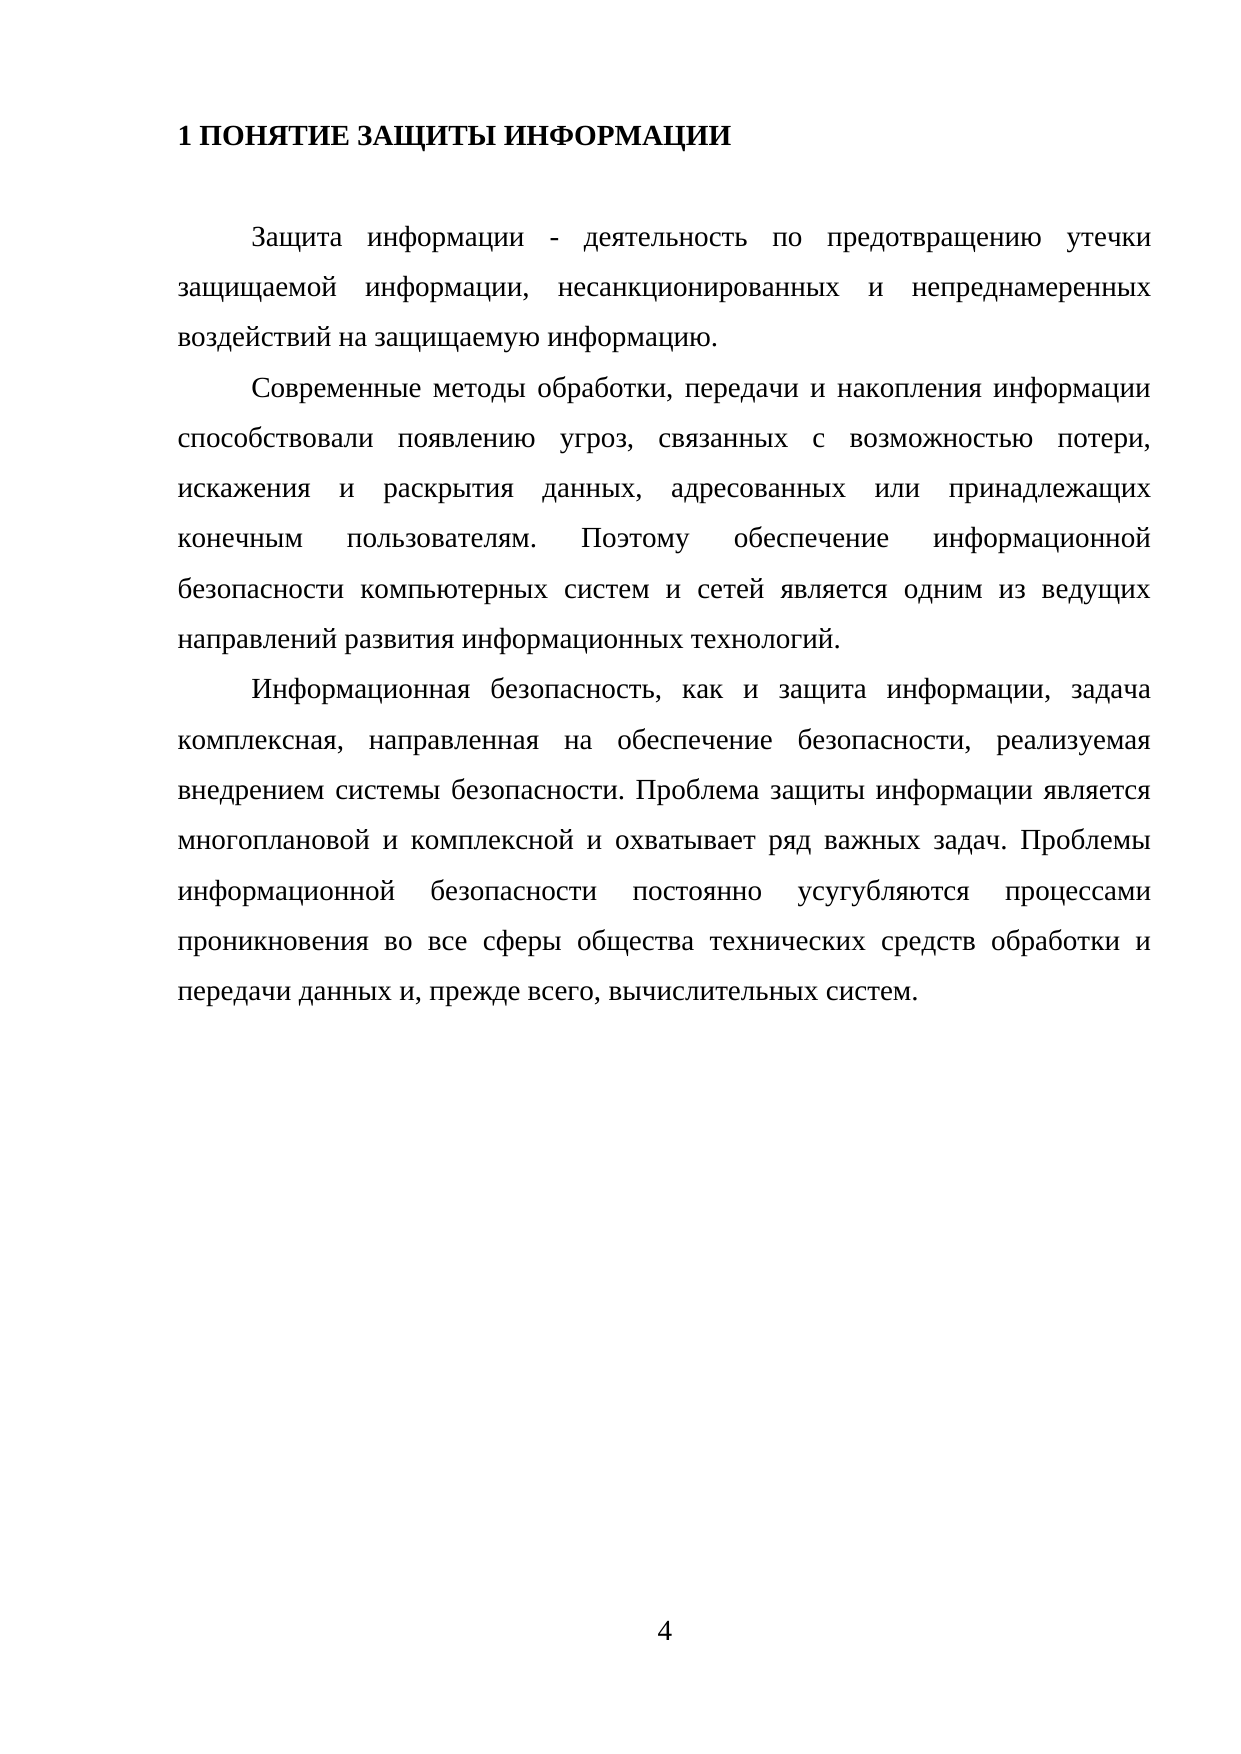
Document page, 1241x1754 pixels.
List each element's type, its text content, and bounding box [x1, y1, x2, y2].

text Защита информации - деятельность по предотвращению утечки защищаемой информации, несанкционированных и непреднамеренных воздействий на защищаемую информацию. [177, 219, 1152, 353]
text Информационная безопасность, как и защита информации, задача комплексная, направленная на обеспечение безопасности, реализуемая внедрением системы безопасности. Проблема защиты информации является многоплановой и комплексной и охватывает ряд важных задач. Проблемы информационной безопасности постоянно усугубляются процессами проникновения во все сферы общества технических средств обработки и передачи данных и, прежде всего, вычислительных систем. [177, 672, 1152, 1007]
text Современные методы обработки, передачи и накопления информации способствовали появлению угроз, связанных с возможностью потери, искажения и раскрытия данных, адресованных или принадлежащих конечным пользователям. Поэтому обеспечение информационной безопасности компьютерных систем и сетей является одним из ведущих направлений развития информационных технологий. [177, 370, 1152, 655]
text 1 ПОНЯТИЕ ЗАЩИТЫ ИНФОРМАЦИИ [177, 118, 1152, 152]
